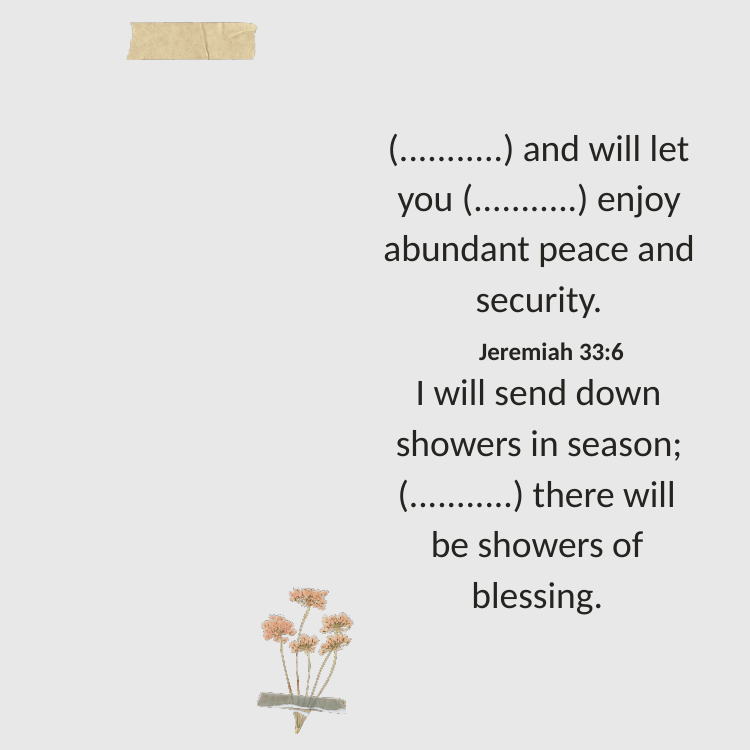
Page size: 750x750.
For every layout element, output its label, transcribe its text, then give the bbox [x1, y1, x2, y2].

picture [126, 22, 258, 60]
text Jeremiah 33:6 [443, 336, 659, 366]
text (...........) there will be showers of blessing. [376, 471, 697, 618]
text (...........) and will let you (...........) enjoy abundant peace and security. [376, 124, 701, 322]
text I will send down showers in season; [376, 369, 701, 465]
picture [257, 587, 354, 734]
